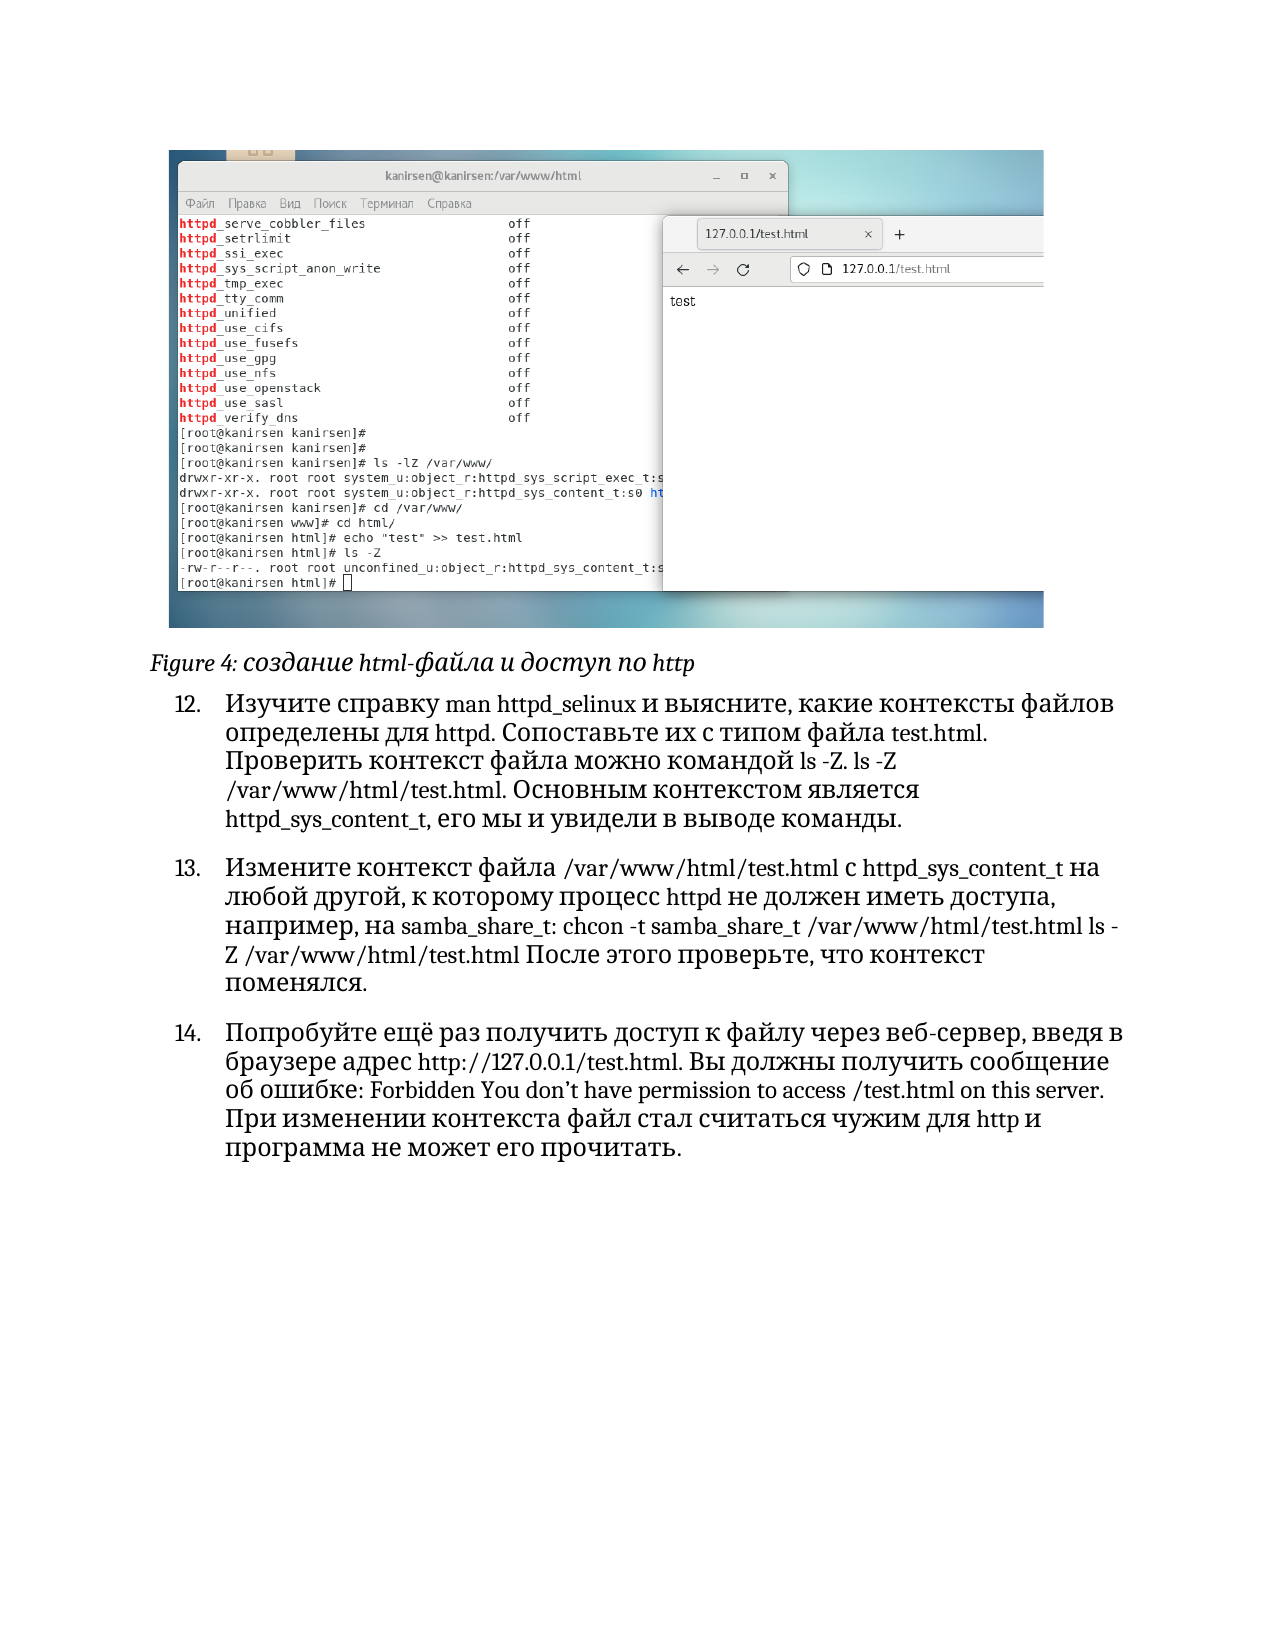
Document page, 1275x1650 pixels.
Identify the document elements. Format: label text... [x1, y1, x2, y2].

list Изучите справку man httpd_selinux и выясните, какие контексты файлов определены для httpd. Сопоставьте их с типом файла test.html. Проверить контекст файла можно командой ls -Z. ls -Z /var/www/html/test.html. Основным контекстом является httpd_sys_content_t, его мы и увидели в выводе команды. [175, 690, 1125, 833]
list Измените контекст файла /var/www/html/test.html с httpd_sys_content_t на любой другой, к которому процесс httpd не должен иметь доступа, например, на samba_share_t: chcon -t samba_share_t /var/www/html/test.html ls -Z /var/www/html/test.html После этого проверьте, что контекст поменялся. [175, 854, 1125, 998]
list Попробуйте ещё раз получить доступ к файлу через веб-сервер, введя в браузере адрес http://127.0.0.1/test.html. Вы должны получить сообщение об ошибке: Forbidden You don’t have permission to access /test.html on this server. При изменении контекста файл стал считаться чужим для http и программа не может его прочитать. [175, 1019, 1125, 1163]
text Figure 4: создание html-файла и доступ по http [150, 648, 1125, 677]
picture [168, 150, 1044, 628]
